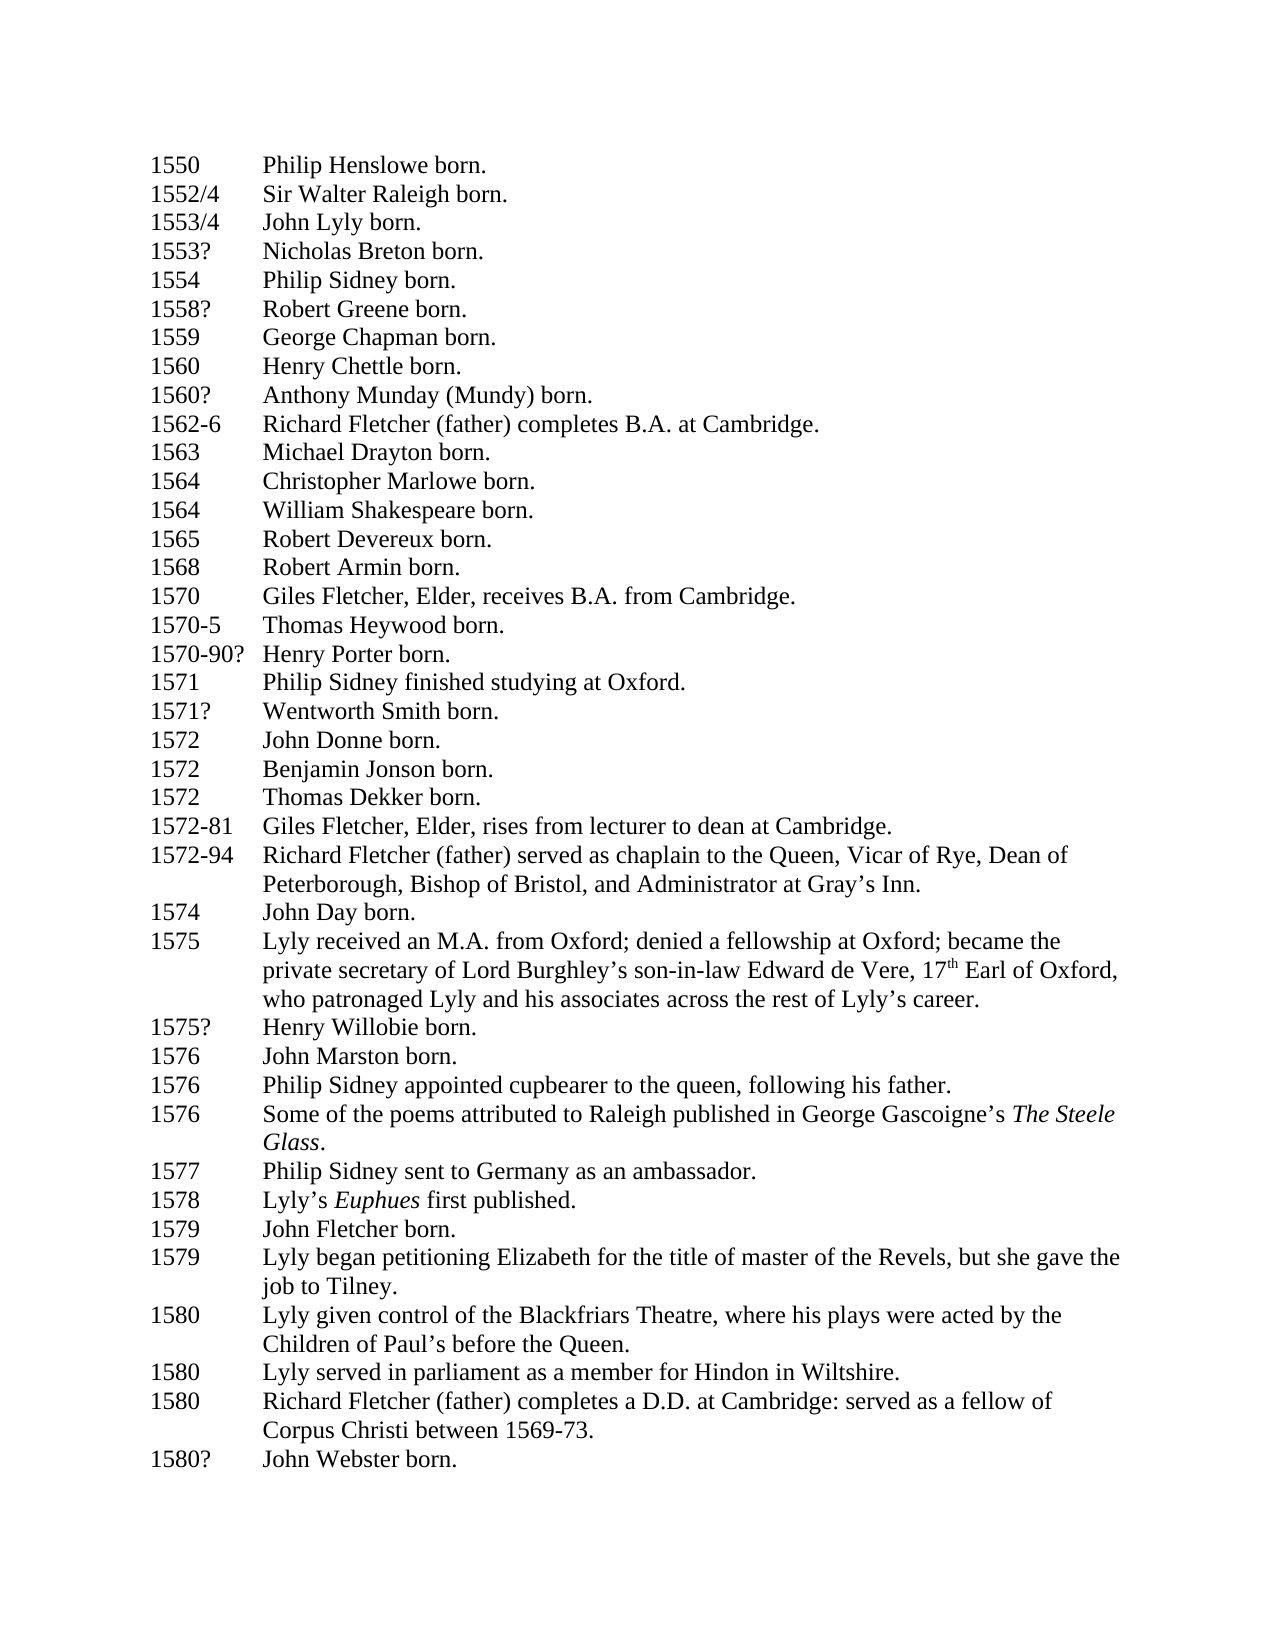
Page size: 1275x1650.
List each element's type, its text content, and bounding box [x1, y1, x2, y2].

text 1553? Nicholas Breton born. [150, 236, 1125, 265]
text 1580? John Webster born. [150, 1444, 1125, 1472]
text 1554 Philip Sidney born. [150, 265, 1125, 294]
text 1580 Richard Fletcher (father) completes a D.D. at Cambridge: served as a fellow of Corpus Christi between 1569-73. [150, 1386, 1125, 1444]
text 1560? Anthony Munday (Mundy) born. [150, 380, 1125, 409]
text 1575 Lyly received an M.A. from Oxford; denied a fellowship at Oxford; became the private secretary of Lord Burghley’s son-in-law Edward de Vere, 17th Earl of Oxford, who patronaged Lyly and his associates across the rest of Lyly’s career. [150, 926, 1125, 1012]
text 1564 Christopher Marlowe born. [150, 466, 1125, 495]
text 1578 Lyly’s Euphues first published. [150, 1185, 1125, 1214]
text 1564 William Shakespeare born. [150, 495, 1125, 524]
text 1550 Philip Henslowe born. [150, 150, 1125, 179]
text 1552/4 Sir Walter Raleigh born. [150, 179, 1125, 207]
text 1576 Some of the poems attributed to Raleigh published in George Gascoigne’s The Steele Glass. [150, 1099, 1125, 1156]
text 1553/4 John Lyly born. [150, 207, 1125, 236]
text 1580 Lyly served in parliament as a member for Hindon in Wiltshire. [150, 1357, 1125, 1386]
text 1565 Robert Devereux born. [150, 524, 1125, 552]
text 1571 Philip Sidney finished studying at Oxford. [150, 667, 1125, 696]
text 1576 Philip Sidney appointed cupbearer to the queen, following his father. [150, 1070, 1125, 1099]
text 1572 Thomas Dekker born. [150, 782, 1125, 811]
text 1580 Lyly given control of the Blackfriars Theatre, where his plays were acted by the Children of Paul’s before the Queen. [150, 1300, 1125, 1357]
text 1572 John Donne born. [150, 725, 1125, 754]
text 1568 Robert Armin born. [150, 552, 1125, 581]
text 1570-90? Henry Porter born. [150, 639, 1125, 667]
text 1576 John Marston born. [150, 1041, 1125, 1070]
text 1559 George Chapman born. [150, 322, 1125, 351]
text 1579 Lyly began petitioning Elizabeth for the title of master of the Revels, but she gave the job to Tilney. [150, 1242, 1125, 1300]
text 1560 Henry Chettle born. [150, 351, 1125, 380]
text 1572-81 Giles Fletcher, Elder, rises from lecturer to dean at Cambridge. [150, 811, 1125, 840]
text 1570 Giles Fletcher, Elder, receives B.A. from Cambridge. [150, 581, 1125, 610]
text 1572-94 Richard Fletcher (father) served as chaplain to the Queen, Vicar of Rye, Dean of Peterborough, Bishop of Bristol, and Administrator at Gray’s Inn. [150, 840, 1125, 897]
text 1574 John Day born. [150, 897, 1125, 926]
text 1575? Henry Willobie born. [150, 1012, 1125, 1041]
text 1579 John Fletcher born. [150, 1214, 1125, 1242]
text 1571? Wentworth Smith born. [150, 696, 1125, 725]
text 1572 Benjamin Jonson born. [150, 754, 1125, 782]
text 1562-6 Richard Fletcher (father) completes B.A. at Cambridge. [150, 409, 1125, 437]
text 1558? Robert Greene born. [150, 294, 1125, 322]
text 1577 Philip Sidney sent to Germany as an ambassador. [150, 1156, 1125, 1185]
text 1563 Michael Drayton born. [150, 437, 1125, 466]
text 1570-5 Thomas Heywood born. [150, 610, 1125, 639]
